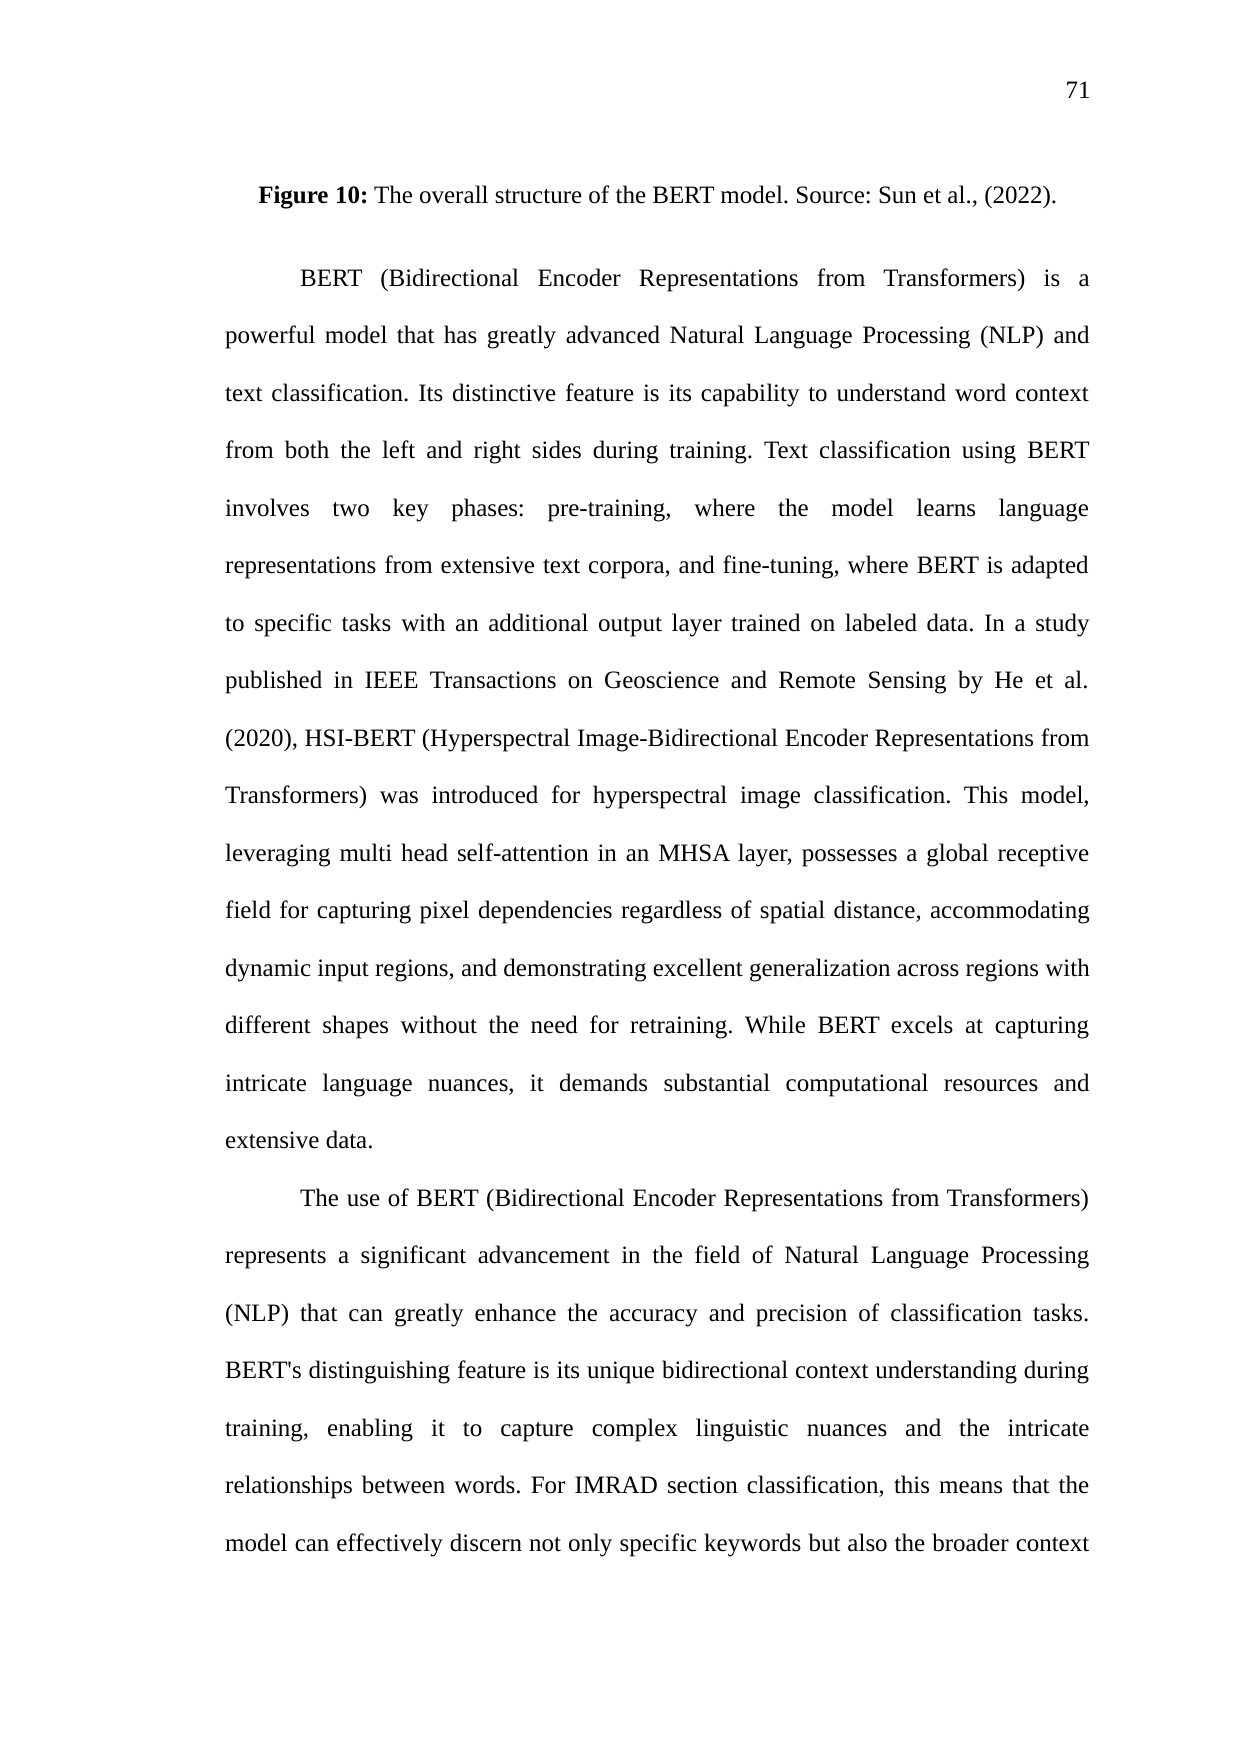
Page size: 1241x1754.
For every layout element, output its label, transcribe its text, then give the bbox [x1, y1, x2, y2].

text BERT (Bidirectional Encoder Representations from Transformers) is a powerful model that has greatly advanced Natural Language Processing (NLP) and text classification. Its distinctive feature is its capability to understand word context from both the left and right sides during training. Text classification using BERT involves two key phases: pre-training, where the model learns language representations from extensive text corpora, and fine-tuning, where BERT is adapted to specific tasks with an additional output layer trained on labeled data. In a study published in IEEE Transactions on Geoscience and Remote Sensing by He et al. (2020), HSI-BERT (Hyperspectral Image-Bidirectional Encoder Representations from Transformers) was introduced for hyperspectral image classification. This model, leveraging multi head self-attention in an MHSA layer, possesses a global receptive field for capturing pixel dependencies regardless of spatial distance, accommodating dynamic input regions, and demonstrating excellent generalization across regions with different shapes without the need for retraining. While BERT excels at capturing intricate language nuances, it demands substantial computational resources and extensive data. [225, 263, 1090, 1154]
text Figure 10: The overall structure of the BERT model. Source: Sun et al., (2022). [225, 180, 1090, 209]
